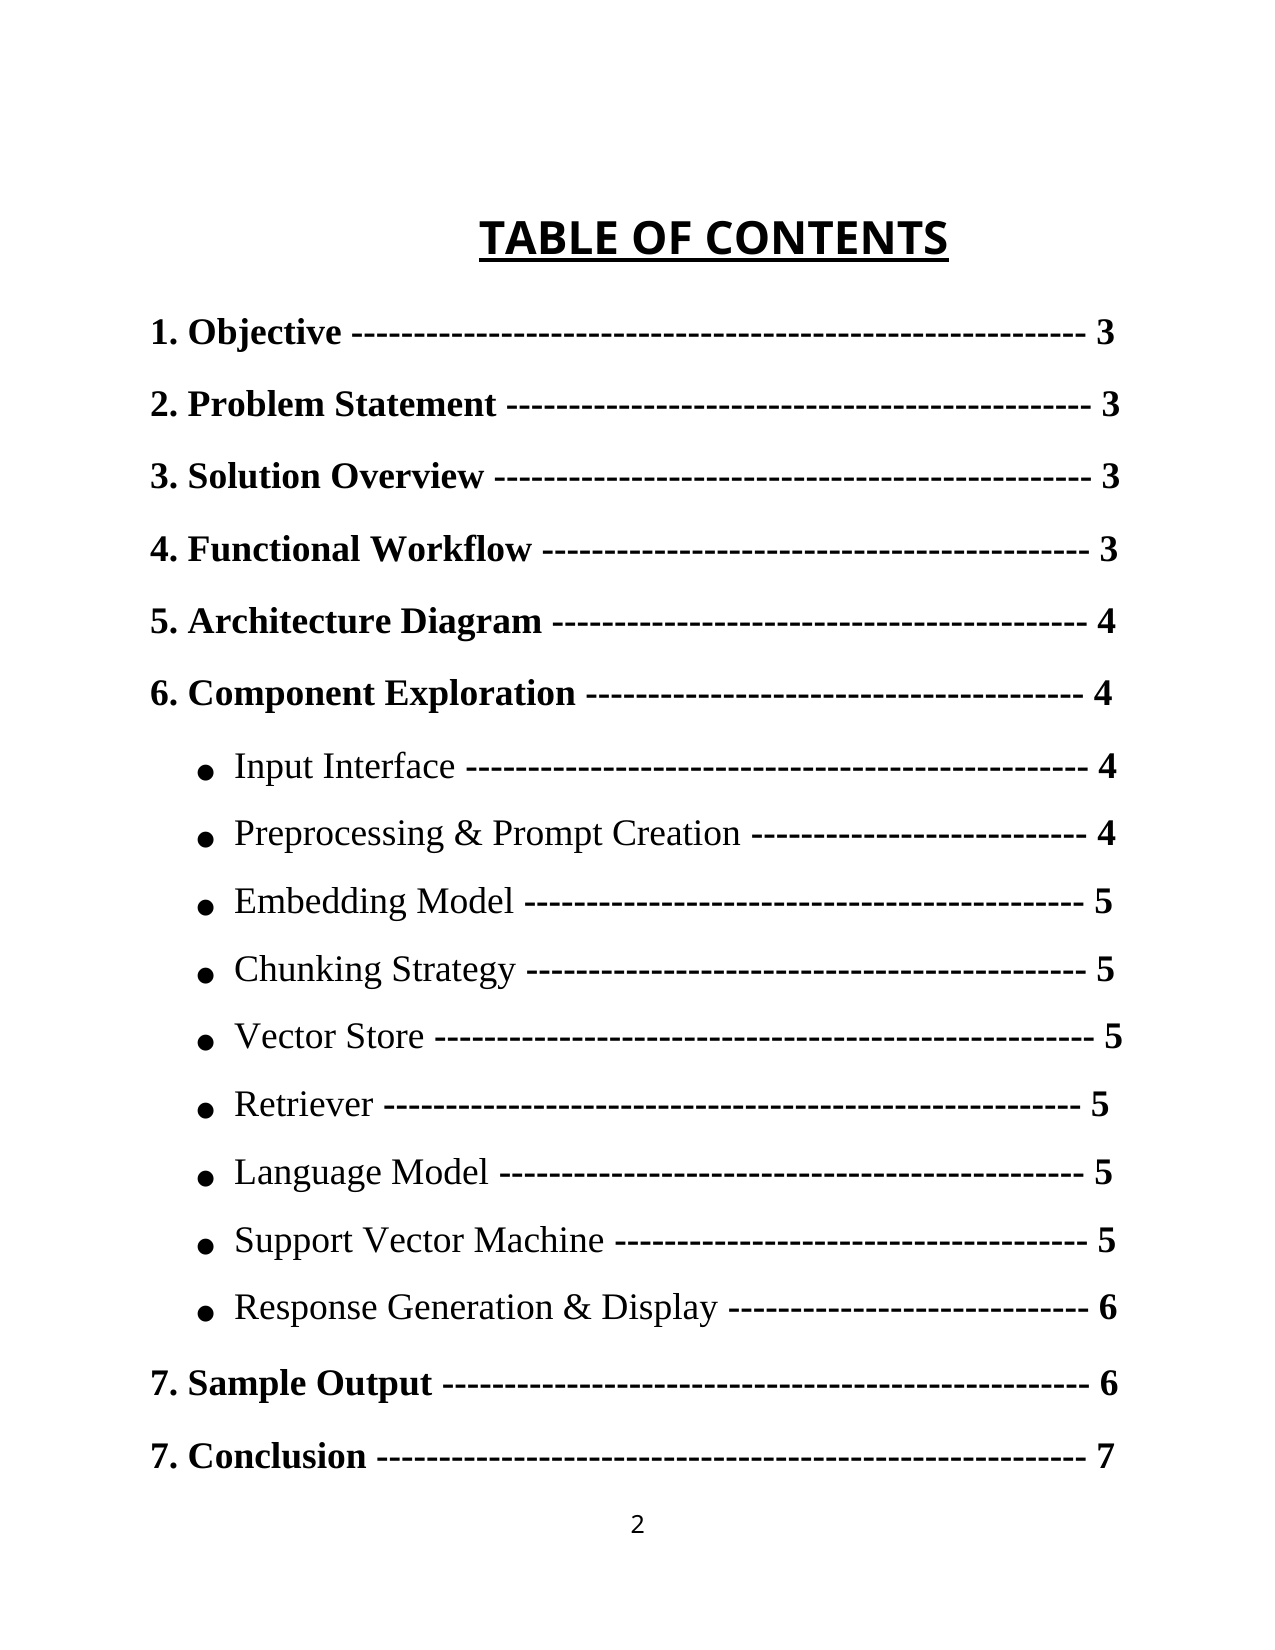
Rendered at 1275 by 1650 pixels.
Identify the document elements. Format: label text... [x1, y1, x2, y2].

text 3. Solution Overview ------------------------------------------------ 3 [150, 454, 1125, 497]
text 7. Conclusion --------------------------------------------------------- 7 [150, 1433, 1125, 1476]
list Preprocessing & Prompt Creation --------------------------- 4 [196, 811, 1125, 858]
list Vector Store ----------------------------------------------------- 5 [196, 1014, 1125, 1061]
list Embedding Model --------------------------------------------- 5 [196, 878, 1125, 925]
text 5. Architecture Diagram ------------------------------------------- 4 [150, 598, 1125, 642]
list Input Interface -------------------------------------------------- 4 [196, 743, 1125, 790]
text 1. Objective ----------------------------------------------------------- 3 [150, 309, 1125, 352]
text 2. Problem Statement ----------------------------------------------- 3 [150, 382, 1125, 425]
text 6. Component Exploration ---------------------------------------- 4 [150, 671, 1125, 714]
list Chunking Strategy --------------------------------------------- 5 [196, 946, 1125, 993]
text 4. Functional Workflow -------------------------------------------- 3 [150, 526, 1125, 569]
list Response Generation & Display ----------------------------- 6 [196, 1285, 1125, 1332]
list Retriever -------------------------------------------------------- 5 [196, 1082, 1125, 1128]
text TABLE OF CONTENTS [150, 206, 1125, 268]
list Support Vector Machine -------------------------------------- 5 [196, 1217, 1125, 1264]
list Language Model ----------------------------------------------- 5 [196, 1149, 1125, 1196]
text 7. Sample Output ---------------------------------------------------- 6 [150, 1361, 1125, 1404]
